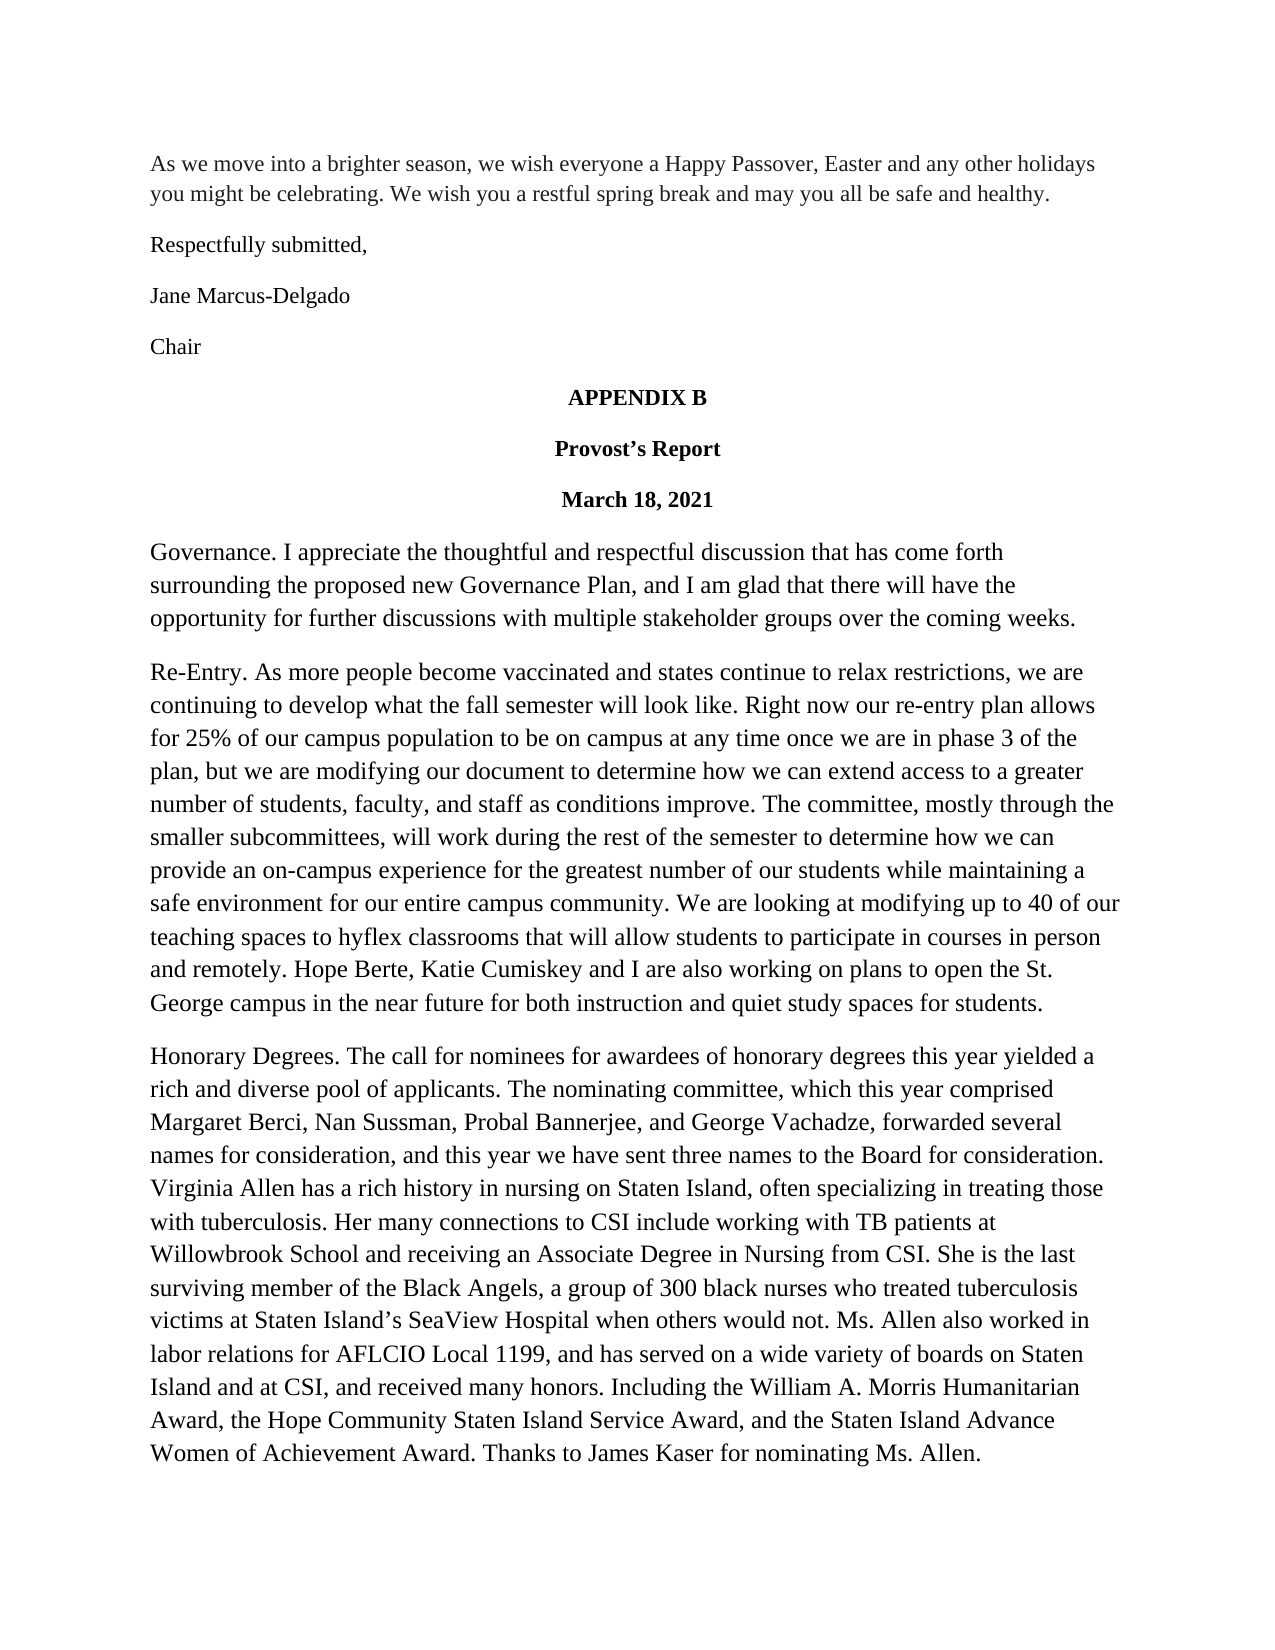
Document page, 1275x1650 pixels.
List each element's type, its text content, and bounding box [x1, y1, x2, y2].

text March 18, 2021 [150, 486, 1125, 513]
text APPENDIX B [150, 384, 1125, 411]
text Re-Entry. As more people become vaccinated and states continue to relax restrictions, we are continuing to develop what the fall semester will look like. Right now our re-entry plan allows for 25% of our campus population to be on campus at any time once we are in phase 3 of the plan, but we are modifying our document to determine how we can extend access to a greater number of students, faculty, and staff as conditions improve. The committee, mostly through the smaller subcommittees, will work during the rest of the semester to determine how we can provide an on-campus experience for the greatest number of our students while maintaining a safe environment for our entire campus community. We are looking at modifying up to 40 of our teaching spaces to hyflex classrooms that will allow students to participate in courses in person and remotely. Hope Berte, Katie Cumiskey and I are also working on plans to open the St. George campus in the near future for both instruction and quiet study spaces for students. [150, 657, 1125, 1016]
text Governance. I appreciate the thoughtful and respectful discussion that has come forth surrounding the proposed new Governance Plan, and I am glad that there will have the opportunity for further discussions with multiple stakeholder groups over the coming weeks. [150, 537, 1125, 632]
text Provost’s Report [150, 435, 1125, 462]
text Jane Marcus-Delgado [150, 282, 1125, 309]
text Chair [150, 333, 1125, 360]
text Respectfully submitted, [150, 231, 1125, 258]
text As we move into a brighter season, we wish everyone a Happy Passover, Easter and any other holidays you might be celebrating. We wish you a restful spring break and may you all be safe and healthy. [150, 150, 1125, 207]
text Honorary Degrees. The call for nominees for awardees of honorary degrees this year yielded a rich and diverse pool of applicants. The nominating committee, which this year comprised Margaret Berci, Nan Sussman, Probal Bannerjee, and George Vachadze, forwarded several names for consideration, and this year we have sent three names to the Board for consideration. Virginia Allen has a rich history in nursing on Staten Island, often specializing in treating those with tuberculosis. Her many connections to CSI include working with TB patients at Willowbrook School and receiving an Associate Degree in Nursing from CSI. She is the last surviving member of the Black Angels, a group of 300 black nurses who treated tuberculosis victims at Staten Island’s SeaView Hospital when others would not. Ms. Allen also worked in labor relations for AFLCIO Local 1199, and has served on a wide variety of boards on Staten Island and at CSI, and received many honors. Including the William A. Morris Humanitarian Award, the Hope Community Staten Island Service Award, and the Staten Island Advance Women of Achievement Award. Thanks to James Kaser for nominating Ms. Allen. [150, 1041, 1125, 1466]
